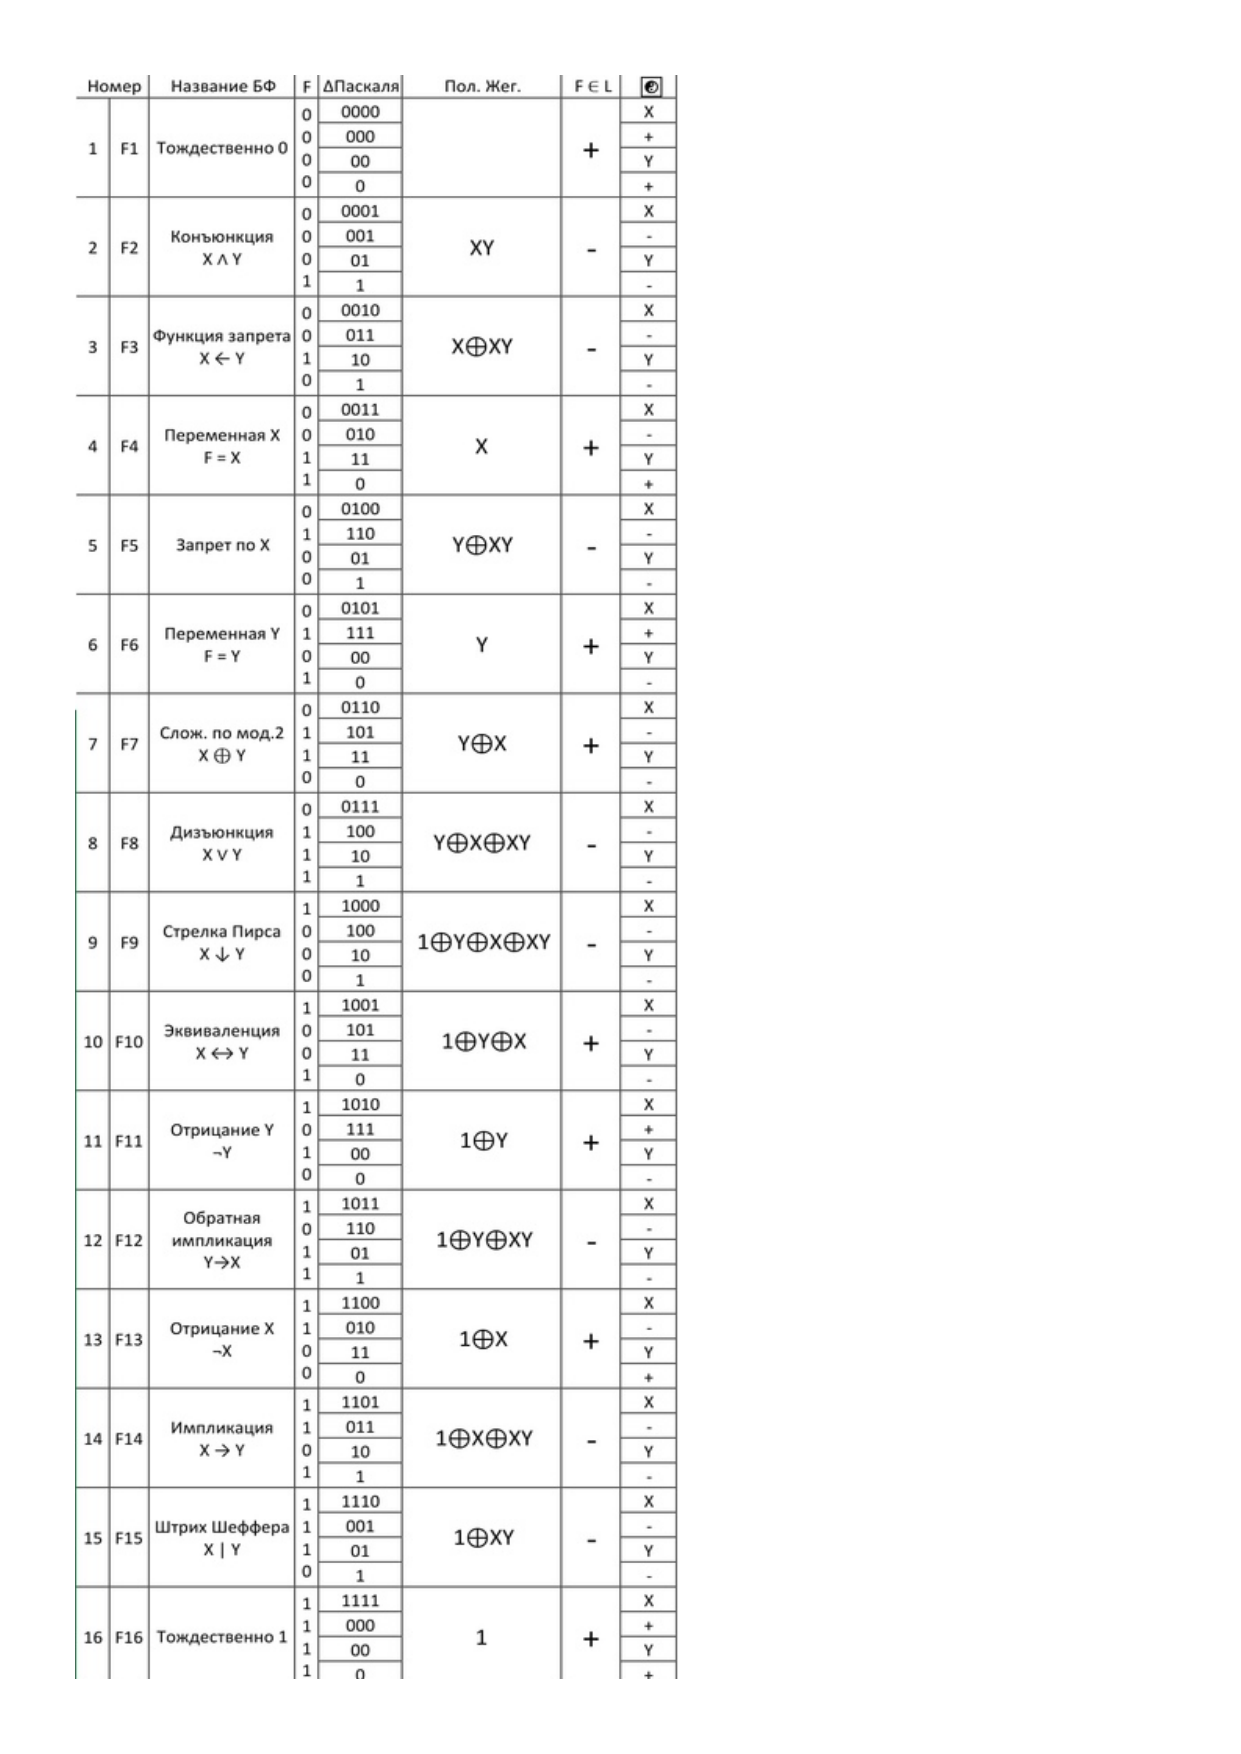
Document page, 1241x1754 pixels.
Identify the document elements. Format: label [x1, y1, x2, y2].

picture [75, 75, 679, 1679]
